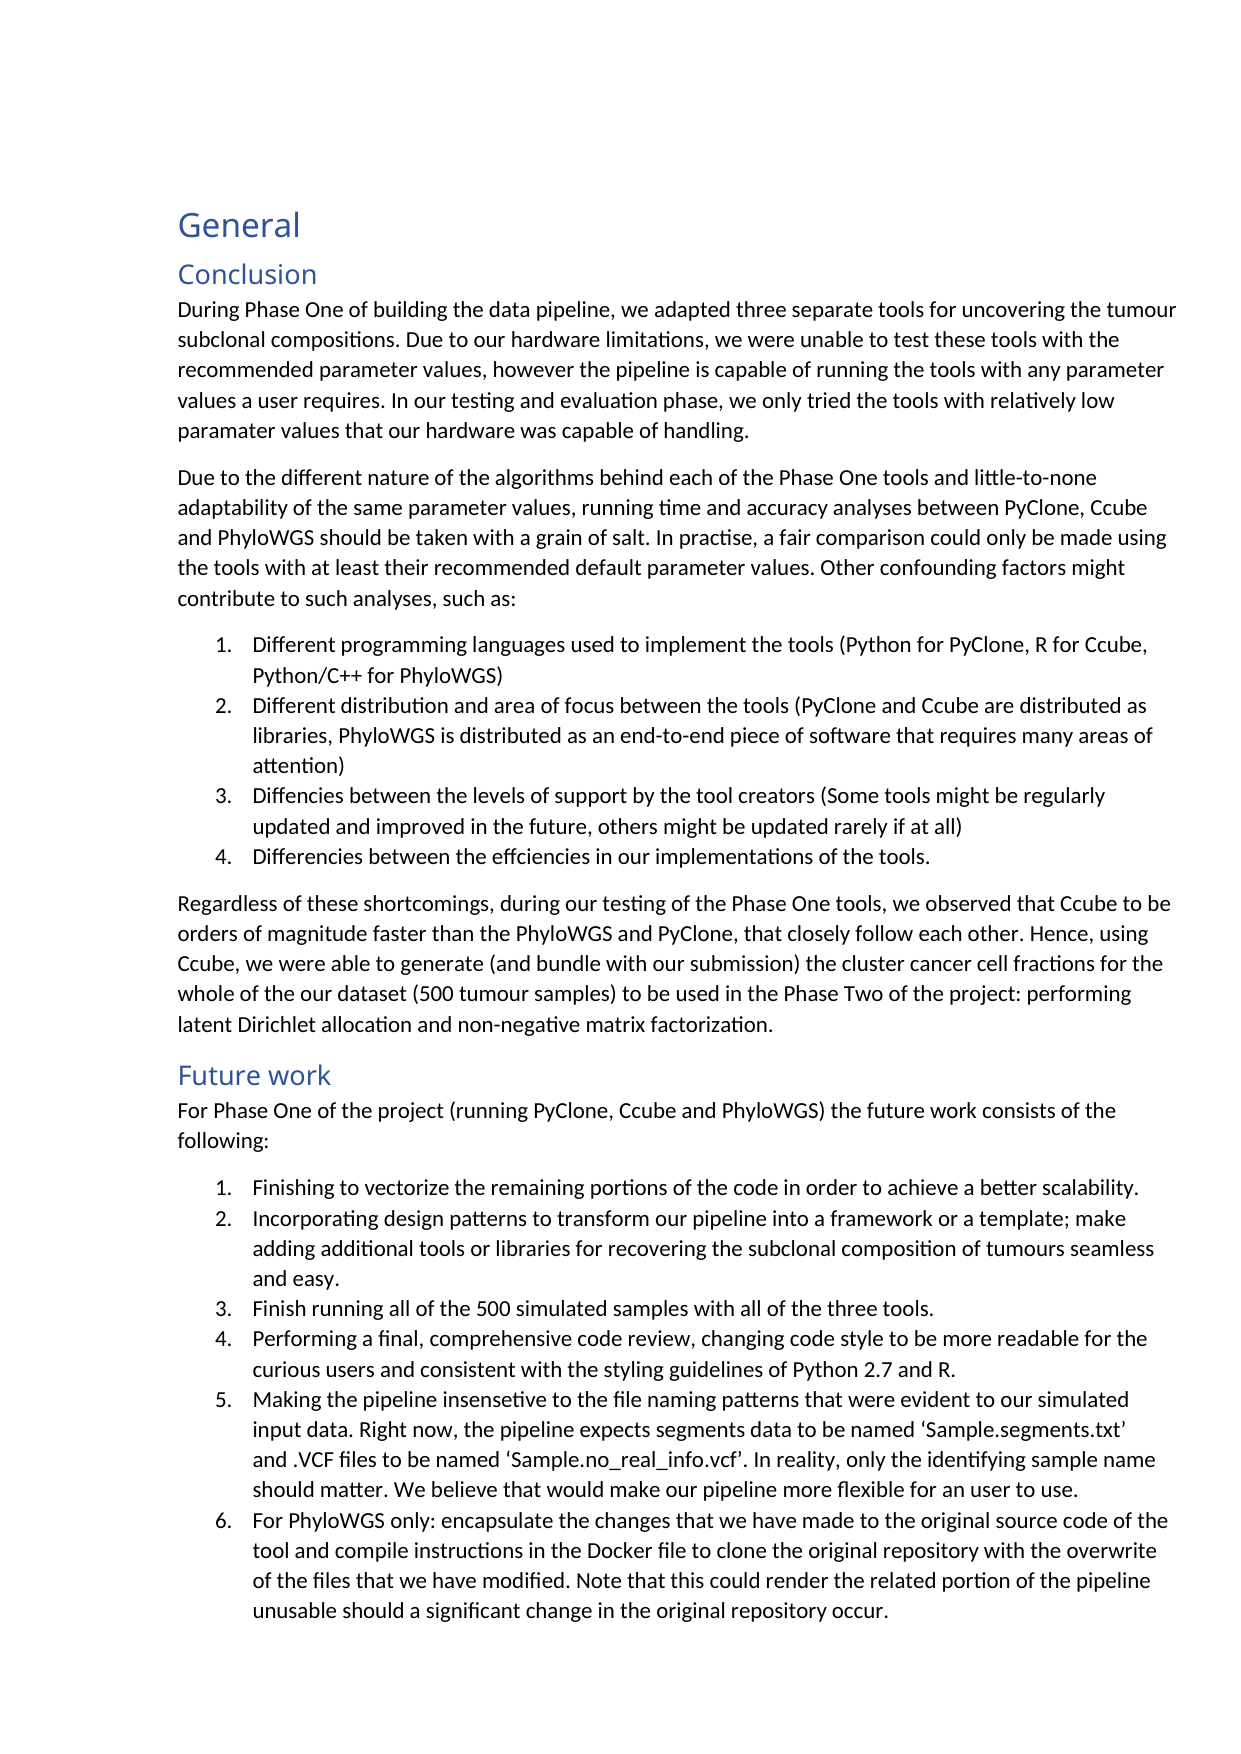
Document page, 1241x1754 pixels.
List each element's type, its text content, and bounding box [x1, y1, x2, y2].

list Different distribution and area of focus between the tools (PyClone and Ccube are distributed as libraries, PhyloWGS is distributed as an end-to-end piece of software that requires many areas of attention) [215, 691, 1181, 779]
list Performing a final, comprehensive code review, changing code style to be more readable for the curious users and consistent with the styling guidelines of Python 2.7 and R. [215, 1324, 1181, 1383]
subtitle Conclusion [177, 255, 1181, 292]
text For Phase One of the project (running PyClone, Ccube and PhyloWGS) the future work consists of the following: [177, 1096, 1181, 1154]
subtitle Future work [177, 1057, 1181, 1093]
list Making the pipeline insensetive to the file naming patterns that were evident to our simulated input data. Right now, the pipeline expects segments data to be named ‘Sample.segments.txt’ and .VCF files to be named ‘Sample.no_real_info.vcf’. In reality, only the identifying sample name should matter. We believe that would make our pipeline more flexible for an user to use. [215, 1385, 1181, 1503]
text During Phase One of building the data pipeline, we adapted three separate tools for uncovering the tumour subclonal compositions. Due to our hardware limitations, we were unable to test these tools with the recommended parameter values, however the pipeline is capable of running the tools with any parameter values a user requires. In our testing and evaluation phase, we only tried the tools with relatively low paramater values that our hardware was capable of handling. [177, 295, 1181, 444]
text Regardless of these shortcomings, during our testing of the Phase One tools, we observed that Ccube to be orders of magnitude faster than the PhyloWGS and PyClone, that closely follow each other. Hence, using Ccube, we were able to generate (and bundle with our submission) the cluster cancer cell fractions for the whole of the our dataset (500 tumour samples) to be used in the Phase Two of the project: performing latent Dirichlet allocation and non-negative matrix factorization. [177, 889, 1181, 1038]
list Differencies between the effciencies in our implementations of the tools. [215, 842, 1181, 870]
list Different programming languages used to implement the tools (Python for PyClone, R for Ccube, Python/C++ for PhyloWGS) [215, 631, 1181, 689]
list Diffencies between the levels of support by the tool creators (Some tools might be regularly updated and improved in the future, others might be updated rarely if at all) [215, 782, 1181, 840]
list Finish running all of the 500 simulated samples with all of the three tools. [215, 1294, 1181, 1322]
list Finishing to vectorize the remaining portions of the code in order to achieve a better scalability. [215, 1173, 1181, 1201]
list Incorporating design patterns to transform our pipeline into a framework or a template; make adding additional tools or libraries for recovering the subclonal composition of tumours seamless and easy. [215, 1204, 1181, 1292]
list For PhyloWGS only: encapsulate the changes that we have made to the original source code of the tool and compile instructions in the Docker file to clone the original repository with the overwrite of the files that we have modified. Note that this could render the related portion of the pipeline unusable should a significant change in the original repository occur. [215, 1506, 1181, 1624]
subtitle General [177, 202, 1181, 248]
text Due to the different nature of the algorithms behind each of the Phase One tools and little-to-none adaptability of the same parameter values, running time and accuracy analyses between PyClone, Ccube and PhyloWGS should be taken with a grain of salt. In practise, a fair comparison could only be made using the tools with at least their recommended default parameter values. Other confounding factors might contribute to such analyses, such as: [177, 463, 1181, 612]
